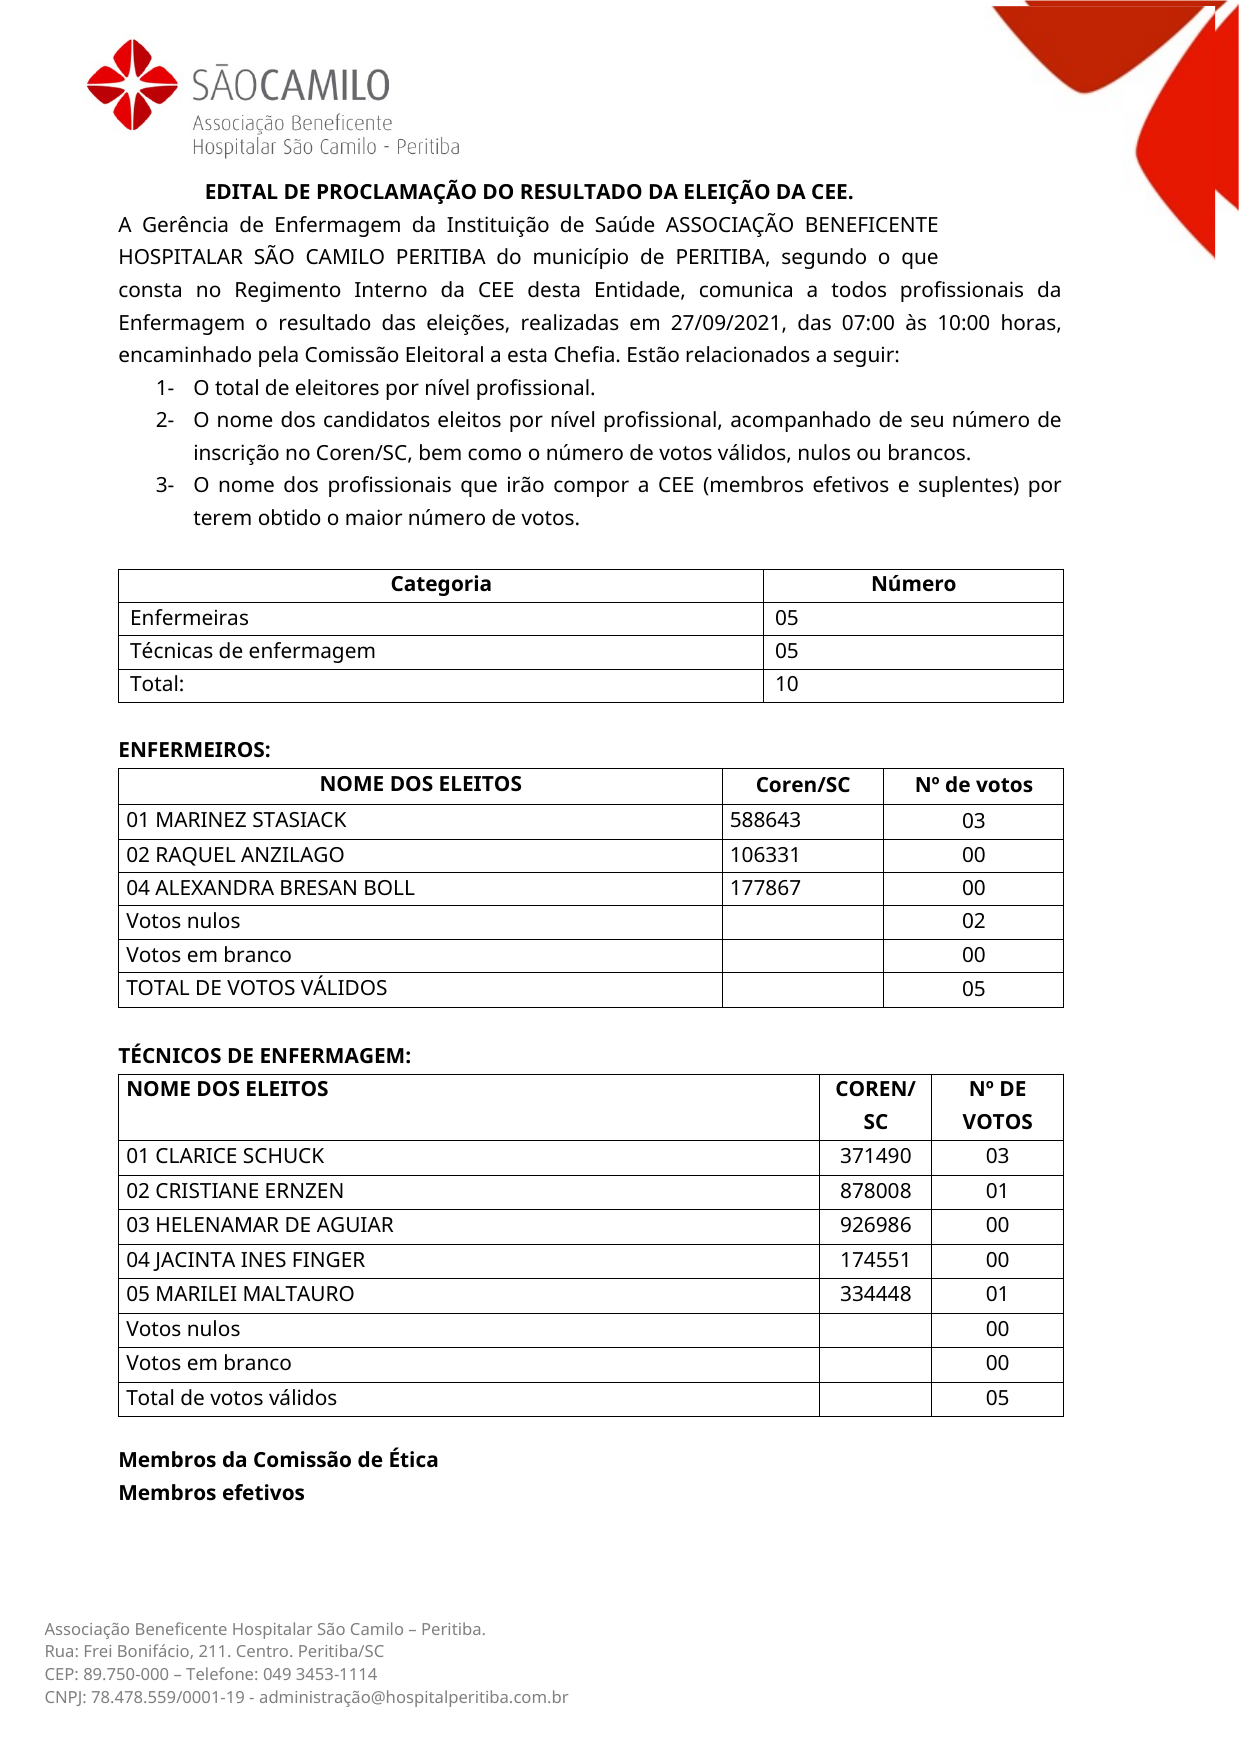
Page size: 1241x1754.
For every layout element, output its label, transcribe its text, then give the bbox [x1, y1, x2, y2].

table_cell [820, 1383, 931, 1416]
table_cell 371490 [820, 1141, 931, 1175]
table_cell 174551 [820, 1245, 931, 1278]
table_cell 01 CLARICE SCHUCK [119, 1141, 819, 1175]
table_cell TOTAL DE VOTOS VÁLIDOS [119, 973, 722, 1007]
picture [81, 29, 463, 167]
table_cell 03 HELENAMAR DE AGUIAR [119, 1210, 819, 1244]
text EDITAL DE PROCLAMAÇÃO DO RESULTADO DA ELEIÇÃO DA CEE. [118, 177, 958, 206]
list O nome dos profissionais que irão compor a CEE (membros efetivos e suplentes) por terem obtido o maior número de votos. [156, 471, 1063, 532]
table_cell 334448 [820, 1279, 931, 1313]
text ENFERMEIROS: [118, 735, 1063, 764]
table_cell 03 [932, 1141, 1063, 1175]
table_cell 00 [884, 940, 1063, 972]
text TÉCNICOS DE ENFERMAGEM: [118, 1041, 1063, 1069]
table_cell 00 [932, 1348, 1063, 1382]
table_cell [723, 906, 883, 939]
table_cell 04 ALEXANDRA BRESAN BOLL [119, 873, 722, 905]
text A Gerência de Enfermagem da Instituição de Saúde ASSOCIAÇÃO BENEFICENTE HOSPITALAR SÃO CAMILO PERITIBA do município de PERITIBA, segundo o que consta no Regimento Interno da CEE desta Entidade, comunica a todos profissionais da Enfermagem o resultado das eleições, realizadas em 27/09/2021, das 07:00 às 10:00 horas, encaminhado pela Comissão Eleitoral a esta Chefia. Estão relacionados a seguir: [118, 210, 1063, 369]
table_cell [723, 973, 883, 1007]
table_cell [723, 940, 883, 972]
table_cell 00 [884, 873, 1063, 905]
table_cell Votos em branco [119, 1348, 819, 1382]
table_cell Votos nulos [119, 906, 722, 939]
table_header NOME DOS ELEITOS [119, 769, 722, 804]
table_cell 05 [764, 636, 1063, 668]
table_cell 02 [884, 906, 1063, 939]
table_header Nº de votos [884, 769, 1063, 804]
text Membros efetivos [118, 1478, 1063, 1507]
table_cell [820, 1314, 931, 1347]
table_cell 02 RAQUEL ANZILAGO [119, 840, 722, 872]
table_cell Técnicas de enfermagem [119, 636, 763, 668]
list O nome dos candidatos eleitos por nível profissional, acompanhado de seu número de inscrição no Coren/SC, bem como o número de votos válidos, nulos ou brancos. [156, 405, 1063, 466]
table_cell 02 CRISTIANE ERNZEN [119, 1176, 819, 1209]
table_cell Votos em branco [119, 940, 722, 972]
table_cell Enfermeiras [119, 603, 763, 635]
table_cell 01 [932, 1279, 1063, 1313]
table_cell 05 MARILEI MALTAURO [119, 1279, 819, 1313]
table_cell 05 [932, 1383, 1063, 1416]
table_header Nº DE VOTOS [932, 1075, 1063, 1140]
table_cell 03 [884, 805, 1063, 839]
table_cell Votos nulos [119, 1314, 819, 1347]
table_cell 106331 [723, 840, 883, 872]
list O total de eleitores por nível profissional. [156, 373, 1063, 401]
table_cell 926986 [820, 1210, 931, 1244]
table_cell Total: [119, 670, 763, 702]
table_cell 00 [932, 1210, 1063, 1244]
table_cell [820, 1348, 931, 1382]
table_cell 05 [764, 603, 1063, 635]
table_header Coren/SC [723, 769, 883, 804]
text Membros da Comissão de Ética [118, 1446, 1063, 1474]
table_header Número [764, 570, 1063, 602]
table_cell 01 MARINEZ STASIACK [119, 805, 722, 839]
table_header Categoria [119, 570, 763, 602]
table_cell 00 [932, 1245, 1063, 1278]
table_cell 878008 [820, 1176, 931, 1209]
table_cell 177867 [723, 873, 883, 905]
picture [958, 0, 1241, 267]
table_header NOME DOS ELEITOS [119, 1075, 819, 1140]
table_cell 04 JACINTA INES FINGER [119, 1245, 819, 1278]
table_header COREN/SC [820, 1075, 931, 1140]
table_cell 588643 [723, 805, 883, 839]
table_cell 00 [884, 840, 1063, 872]
table_cell Total de votos válidos [119, 1383, 819, 1416]
table_cell 01 [932, 1176, 1063, 1209]
table_cell 10 [764, 670, 1063, 702]
table_cell 00 [932, 1314, 1063, 1347]
table_cell 05 [884, 973, 1063, 1007]
